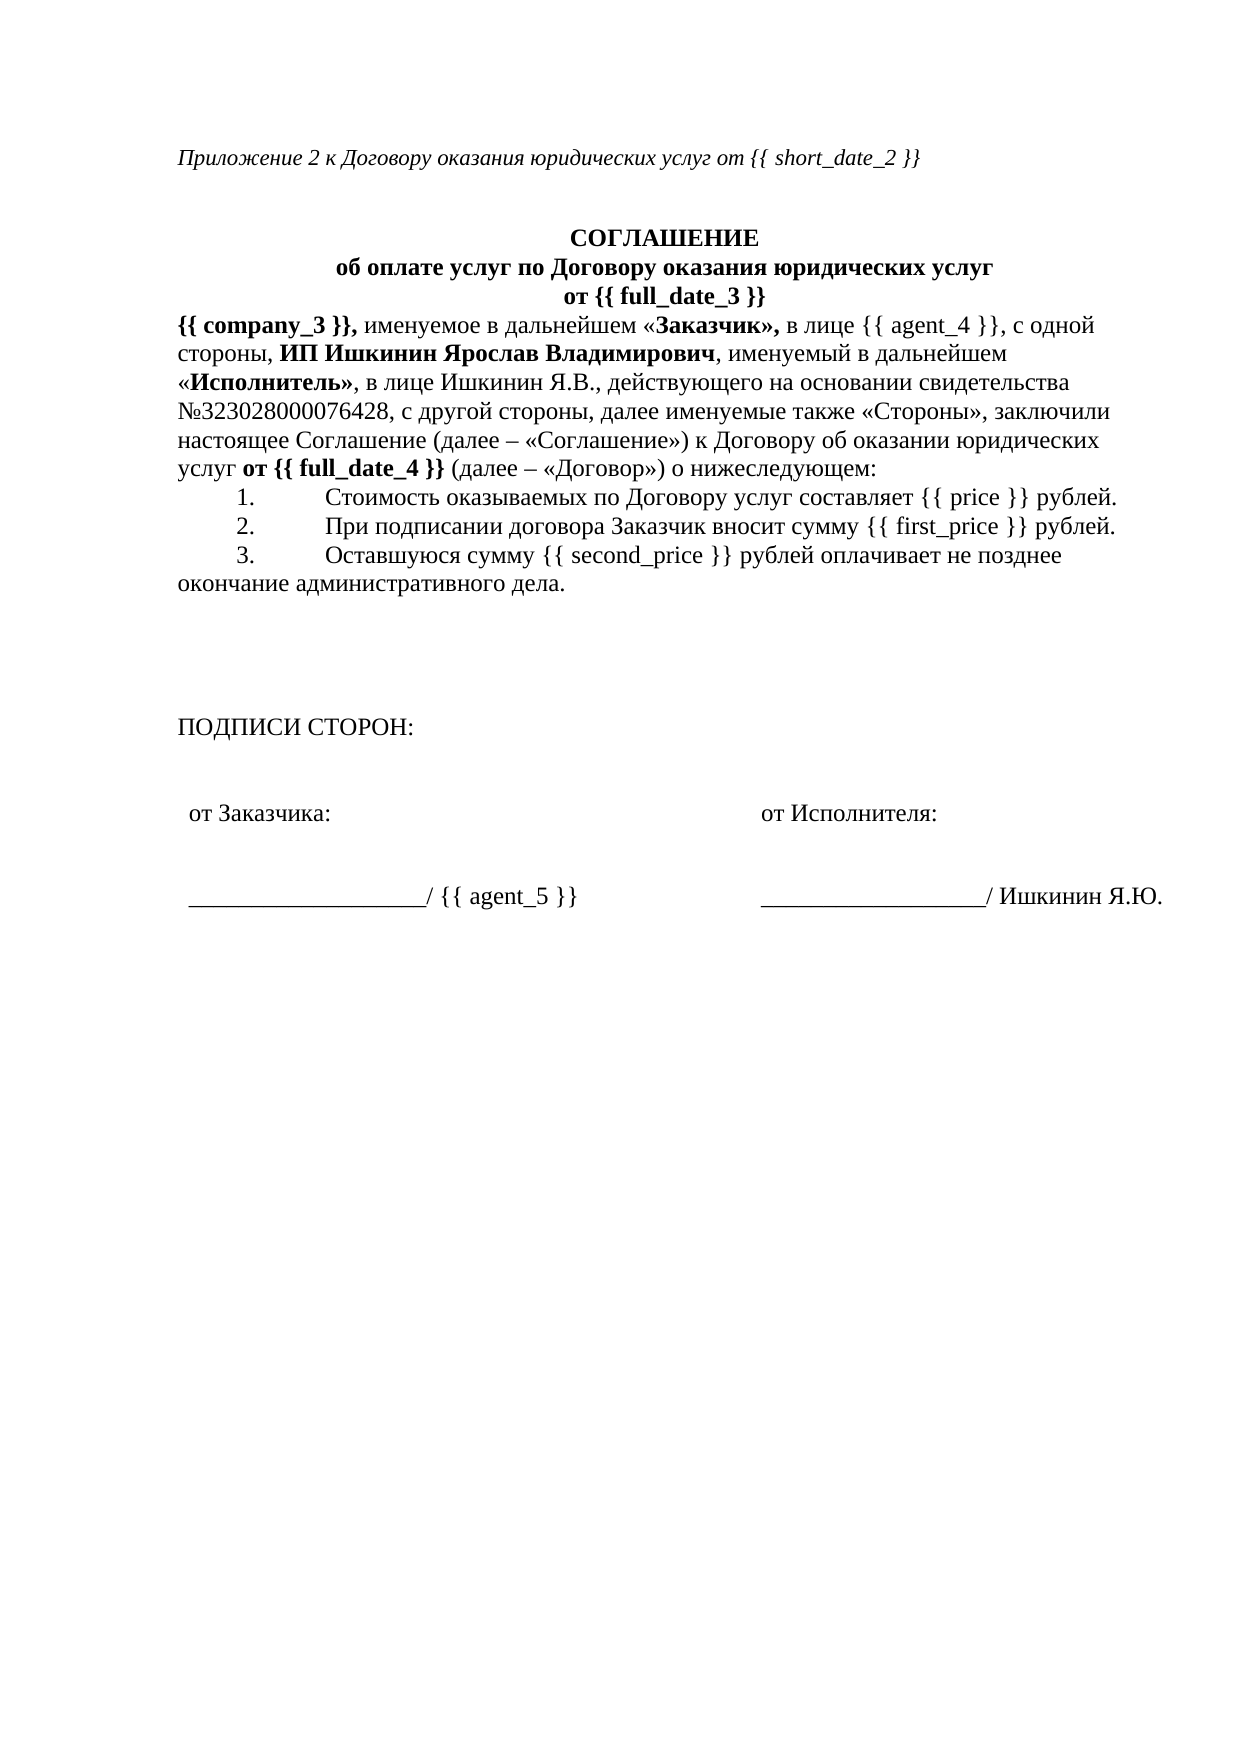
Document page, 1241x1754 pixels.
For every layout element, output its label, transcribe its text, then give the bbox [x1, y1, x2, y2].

text Приложение 2 к Договору оказания юридических услуг от {{ short_date_2 }} [177, 144, 1152, 171]
list Оставшуюся сумму {{ second_price }} рублей оплачивает не позднее окончание административного дела. [177, 540, 1152, 597]
text от {{ full_date_3 }} [177, 281, 1152, 310]
text СОГЛАШЕНИЕ [177, 223, 1152, 252]
table_cell ___________________/ {{ agent_5 }} [177, 881, 749, 975]
text ПОДПИСИ СТОРОН: [177, 712, 1152, 741]
list Стоимость оказываемых по Договору услуг составляет {{ price }} рублей. [177, 482, 1152, 511]
table_header от Заказчика: [177, 741, 749, 881]
table_cell __________________/ Ишкинин Я.Ю. [750, 881, 1225, 975]
list При подписании договора Заказчик вносит сумму {{ first_price }} рублей. [177, 511, 1152, 540]
text об оплате услуг по Договору оказания юридических услуг [177, 252, 1152, 281]
table_header от Исполнителя: [750, 741, 1225, 881]
text {{ company_3 }}, именуемое в дальнейшем «Заказчик», в лице {{ agent_4 }}, с одной стороны, ИП Ишкинин Ярослав Владимирович, именуемый в дальнейшем «Исполнитель», в лице Ишкинин Я.В., действующего на основании свидетельства №323028000076428, с другой стороны, далее именуемые также «Стороны», заключили настоящее Соглашение (далее – «Соглашение») к Договору об оказании юридических услуг от {{ full_date_4 }} (далее – «Договор») о нижеследующем: [177, 310, 1152, 482]
